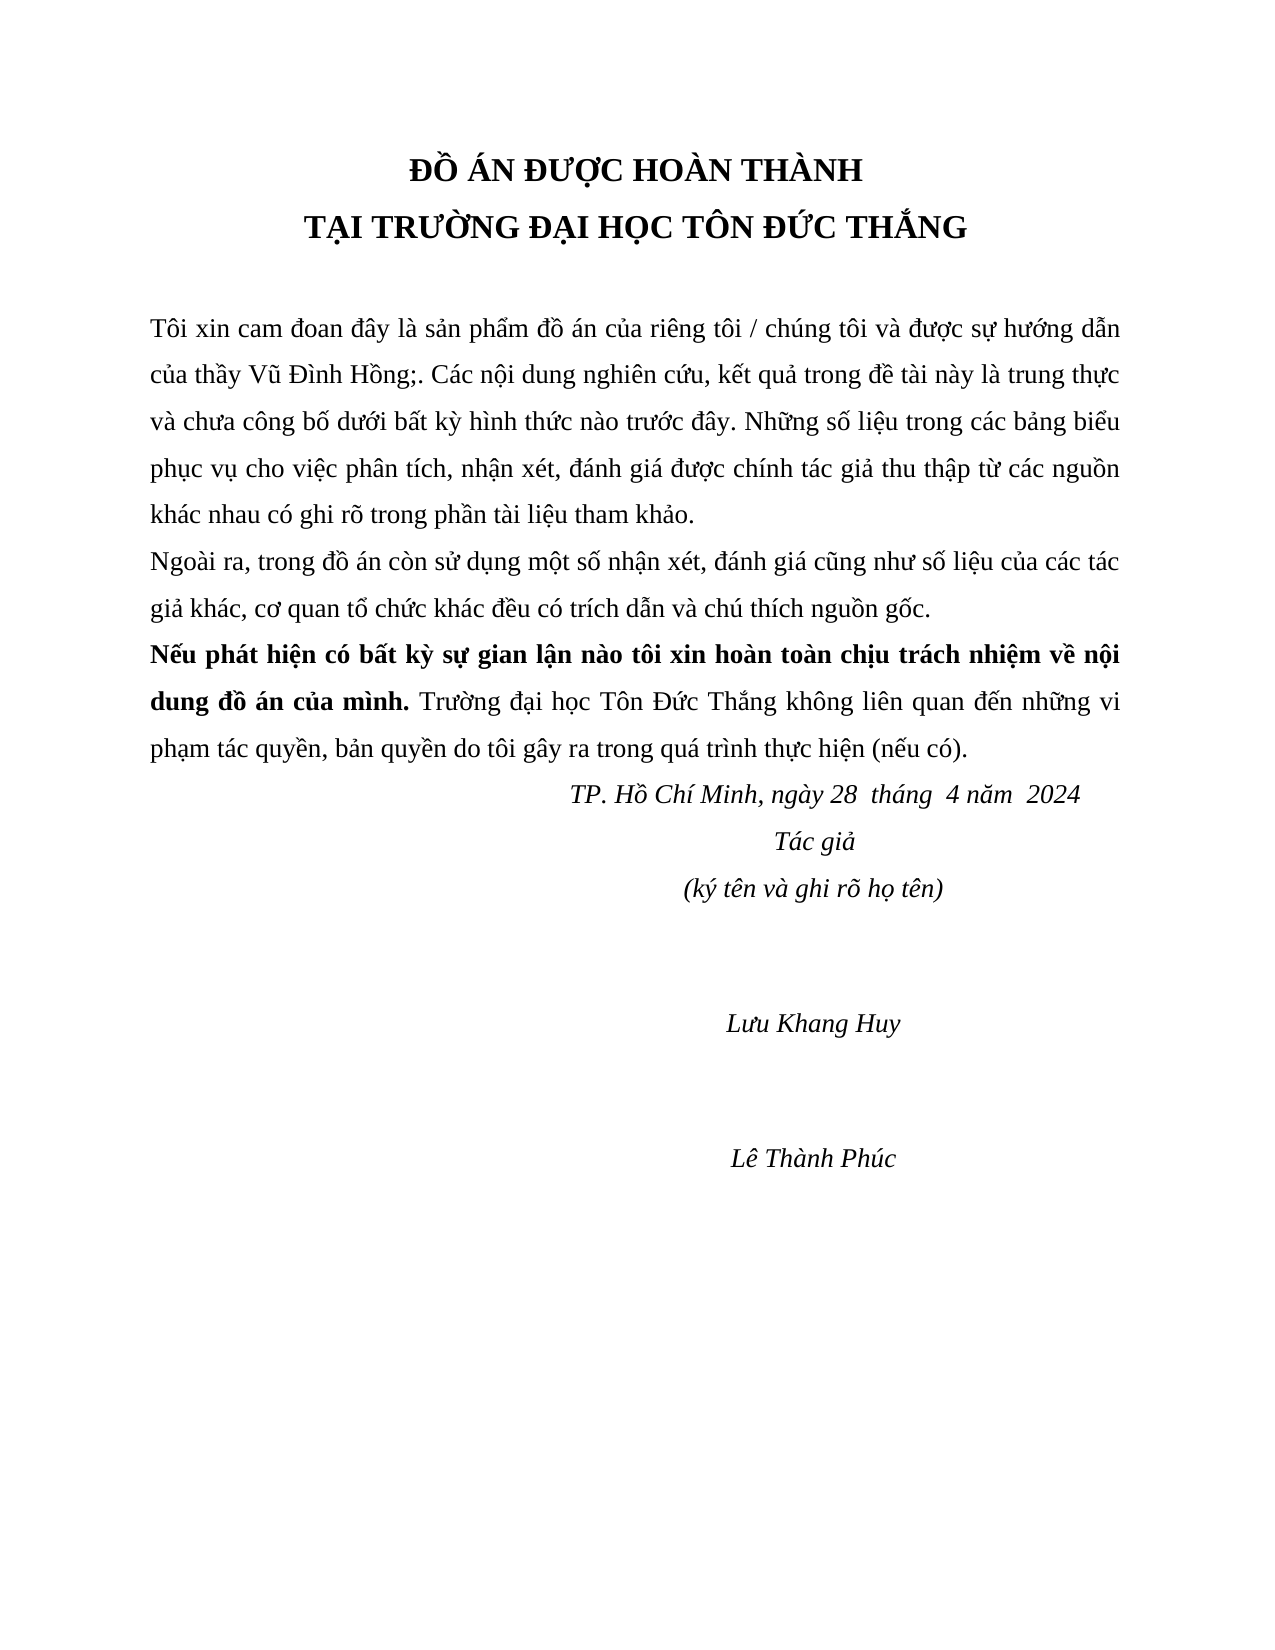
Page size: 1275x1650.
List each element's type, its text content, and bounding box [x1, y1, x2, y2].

text TẠI TRƯỜNG ĐẠI HỌC TÔN ĐỨC THẮNG [150, 207, 1122, 246]
text Lưu Khang Huy [150, 1007, 1106, 1038]
text Ngoài ra, trong đồ án còn sử dụng một số nhận xét, đánh giá cũng như số liệu của các tác giả khác, cơ quan tổ chức khác đều có trích dẫn và chú thích nguồn gốc. [150, 545, 1122, 623]
text Lê Thành Phúc [150, 1142, 1106, 1173]
text ĐỒ ÁN ĐƯỢC HOÀN THÀNH [150, 150, 1122, 188]
text Tôi xin cam đoan đây là sản phẩm đồ án của riêng tôi / chúng tôi và được sự hướng dẫn của thầy Vũ Đình Hồng;. Các nội dung nghiên cứu, kết quả trong đề tài này là trung thực và chưa công bố dưới bất kỳ hình thức nào trước đây. Những số liệu trong các bảng biểu phục vụ cho việc phân tích, nhận xét, đánh giá được chính tác giả thu thập từ các nguồn khác nhau có ghi rõ trong phần tài liệu tham khảo. [150, 312, 1122, 529]
text Tác giả [525, 825, 1106, 856]
text TP. Hồ Chí Minh, ngày 28 tháng 4 năm 2024 [525, 778, 1125, 809]
text (ký tên và ghi rõ họ tên) [150, 872, 1106, 903]
text Nếu phát hiện có bất kỳ sự gian lận nào tôi xin hoàn toàn chịu trách nhiệm về nội dung đồ án của mình. Trường đại học Tôn Đức Thắng không liên quan đến những vi phạm tác quyền, bản quyền do tôi gây ra trong quá trình thực hiện (nếu có). [150, 638, 1122, 763]
